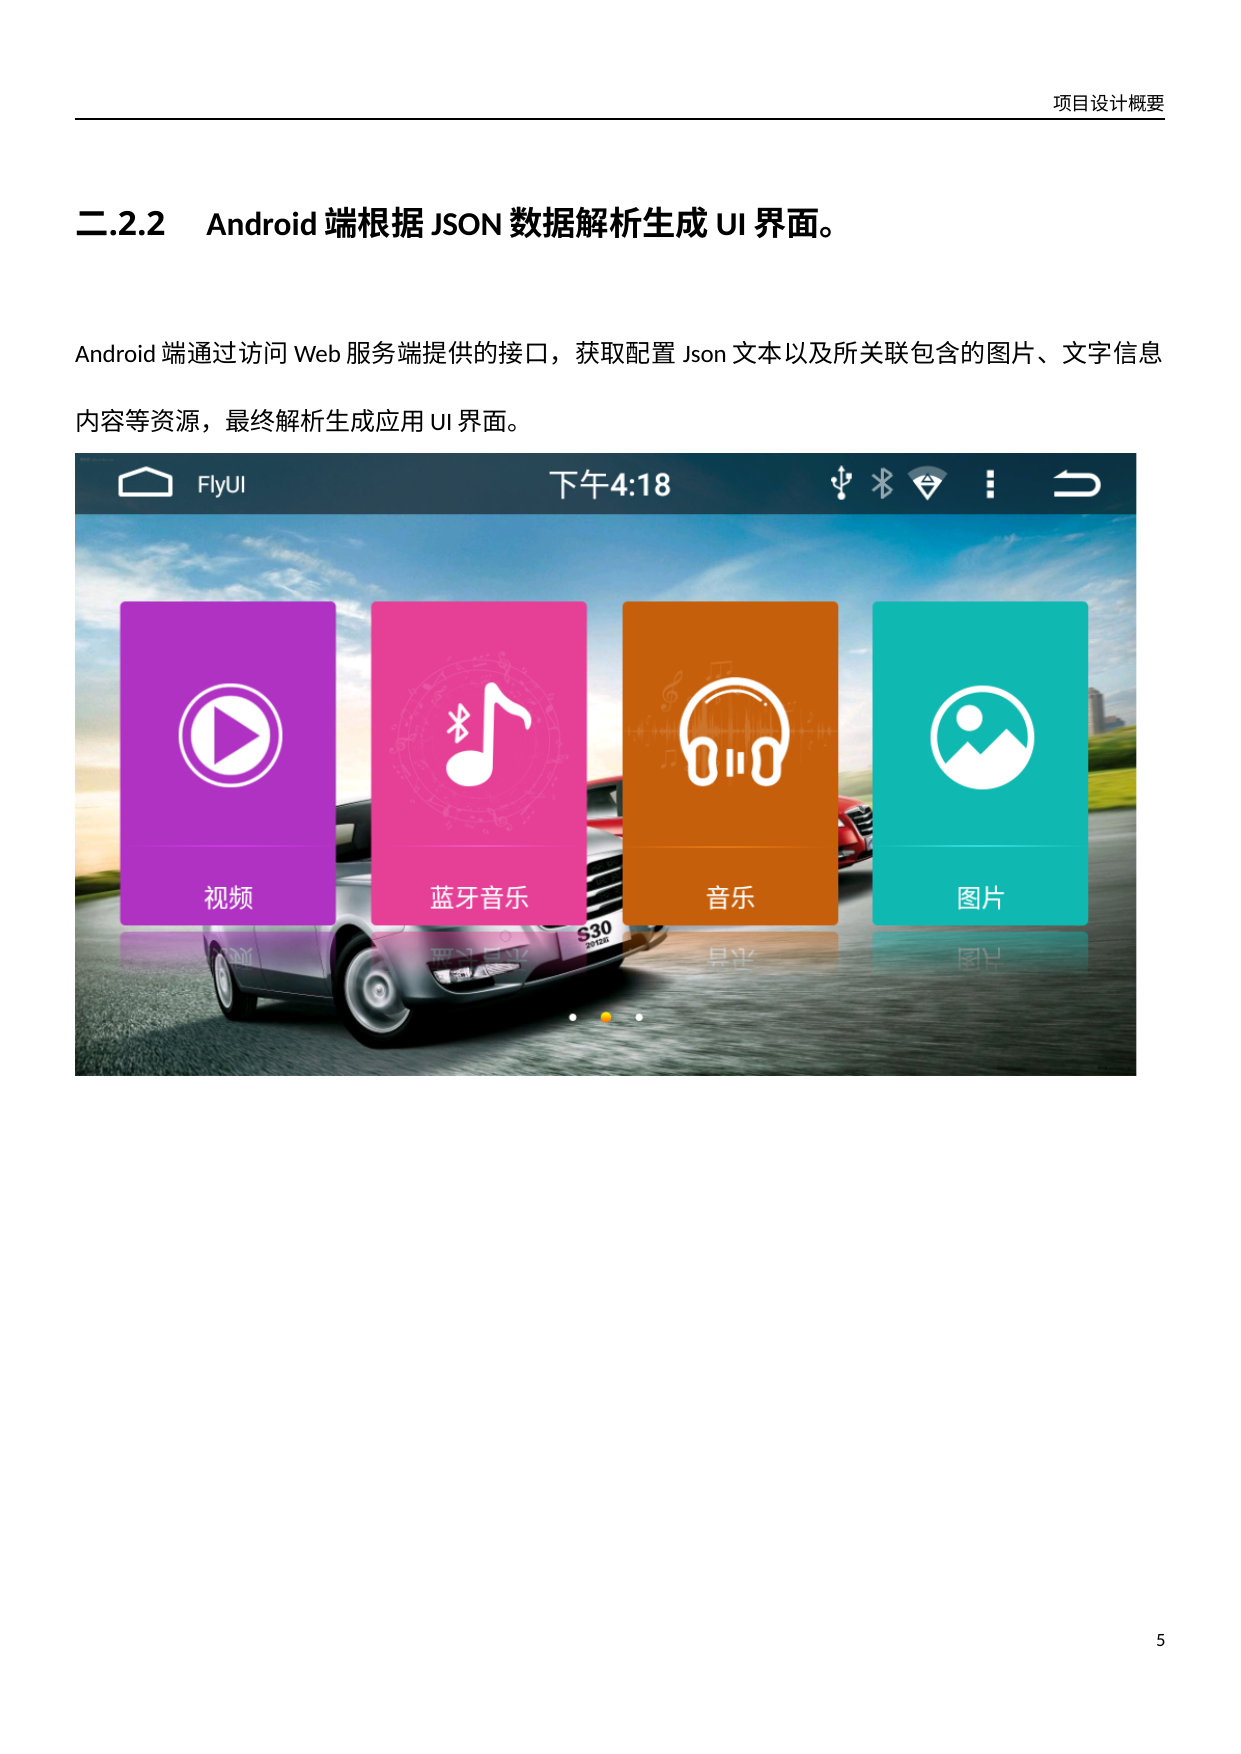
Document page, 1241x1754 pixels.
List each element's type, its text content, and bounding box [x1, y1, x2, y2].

subtitle Android端根据JSON数据解析生成UI界面。 [75, 187, 1165, 255]
text Android端通过访问Web服务端提供的接口，获取配置Json文本以及所关联包含的图片、文字信息内容等资源，最终解析生成应用UI界面。 [75, 318, 1165, 454]
picture [75, 453, 1137, 1076]
